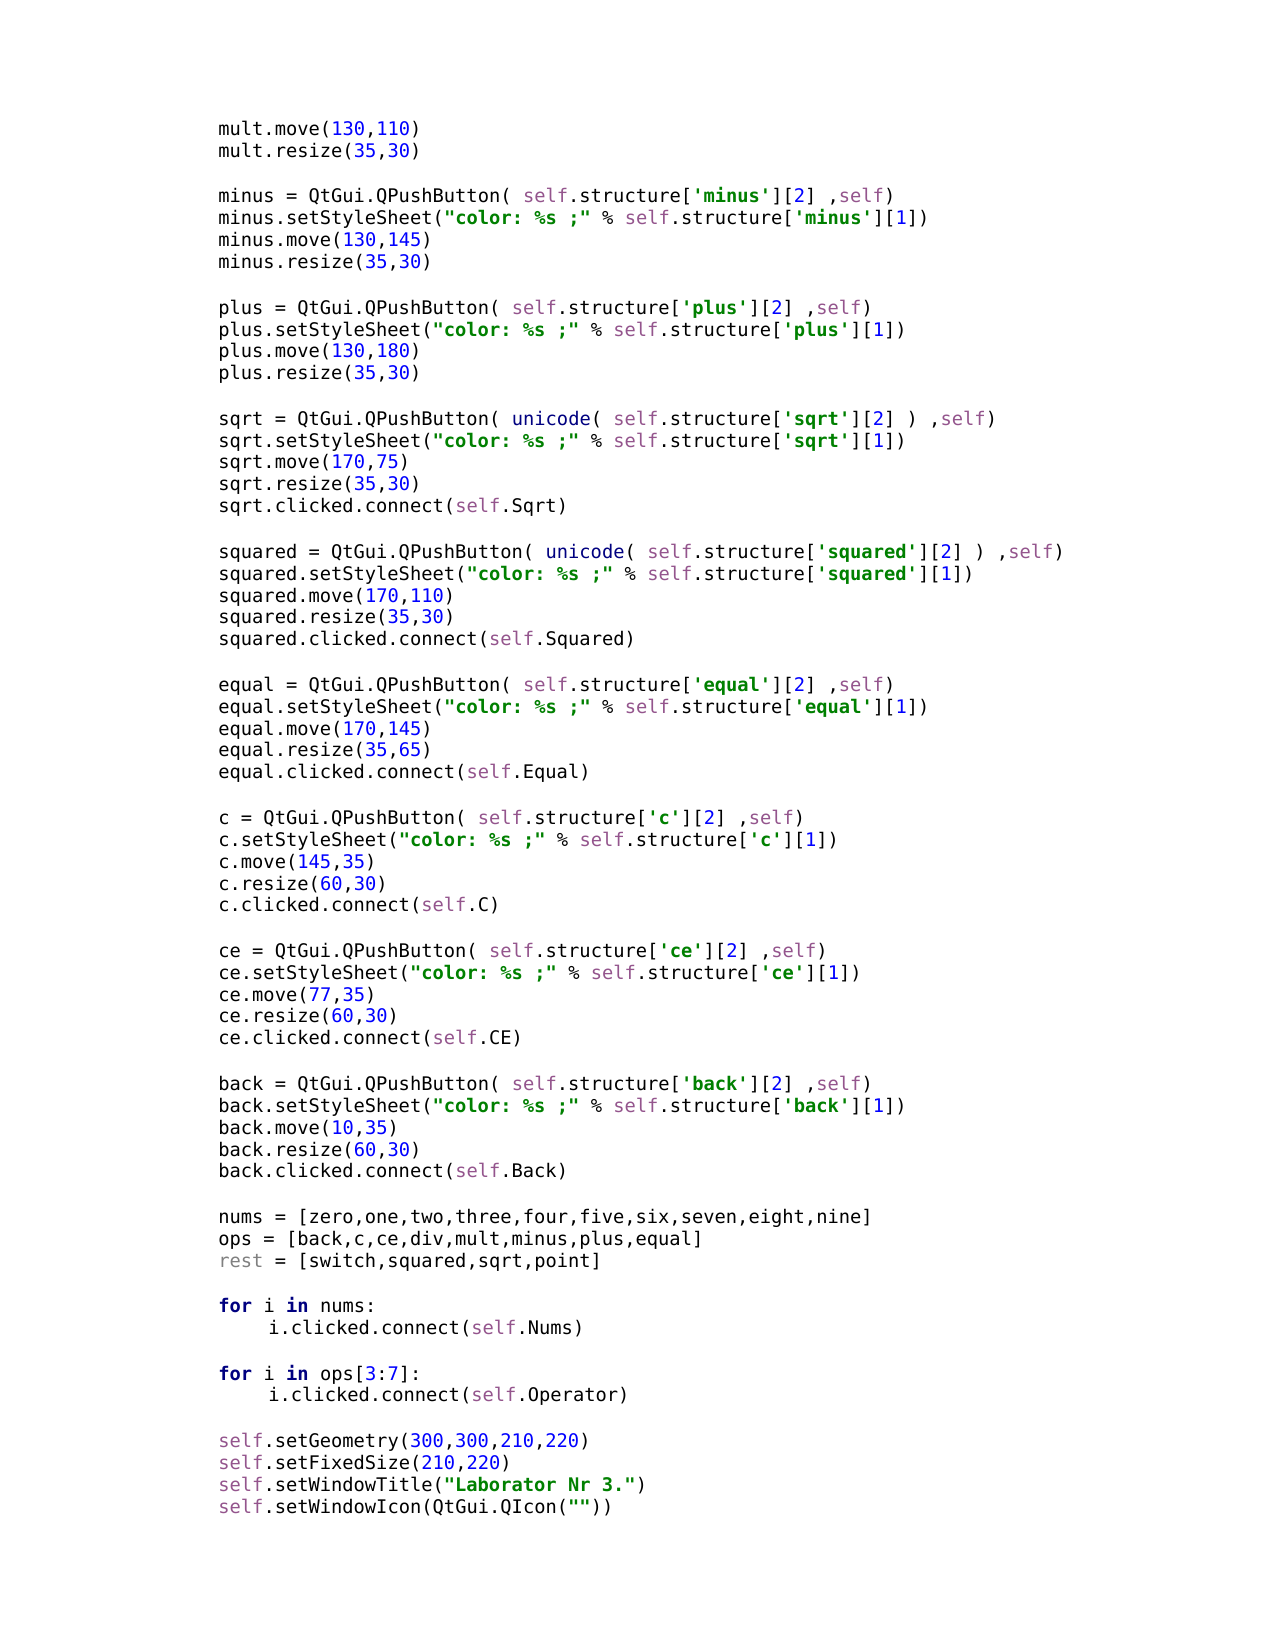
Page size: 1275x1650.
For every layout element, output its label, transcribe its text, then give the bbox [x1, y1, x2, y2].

text ce.clicked.connect(self.CE) [118, 1027, 1157, 1049]
text equal.clicked.connect(self.Equal) [118, 761, 1157, 783]
text c.clicked.connect(self.C) [118, 894, 1157, 916]
text squared = QtGui.QPushButton( unicode( self.structure['squared'][2] ) ,self) [118, 541, 1157, 563]
text back = QtGui.QPushButton( self.structure['back'][2] ,self) [118, 1073, 1157, 1095]
text sqrt.setStyleSheet("color: %s ;" % self.structure['sqrt'][1]) [118, 430, 1157, 452]
text minus = QtGui.QPushButton( self.structure['minus'][2] ,self) [118, 186, 1157, 207]
text equal.move(170,145) [118, 718, 1157, 739]
text for i in ops[3:7]: [118, 1363, 1157, 1384]
text sqrt.move(170,75) [118, 452, 1157, 473]
text back.resize(60,30) [118, 1138, 1157, 1160]
text for i in nums: [118, 1295, 1157, 1317]
text plus.resize(35,30) [118, 362, 1157, 384]
text sqrt.resize(35,30) [118, 473, 1157, 495]
text ce = QtGui.QPushButton( self.structure['ce'][2] ,self) [118, 940, 1157, 962]
text ops = [back,c,ce,div,mult,minus,plus,equal] [118, 1228, 1157, 1250]
text c = QtGui.QPushButton( self.structure['c'][2] ,self) [118, 807, 1157, 829]
text ce.setStyleSheet("color: %s ;" % self.structure['ce'][1]) [118, 962, 1157, 984]
text mult.move(130,110) [118, 118, 1157, 140]
text c.setStyleSheet("color: %s ;" % self.structure['c'][1]) [118, 829, 1157, 851]
text back.move(10,35) [118, 1117, 1157, 1138]
text self.setWindowIcon(QtGui.QIcon("")) [118, 1496, 1157, 1517]
text equal = QtGui.QPushButton( self.structure['equal'][2] ,self) [118, 674, 1157, 696]
text minus.setStyleSheet("color: %s ;" % self.structure['minus'][1]) [118, 207, 1157, 229]
text squared.clicked.connect(self.Squared) [118, 628, 1157, 650]
text mult.resize(35,30) [118, 140, 1157, 162]
text i.clicked.connect(self.Nums) [118, 1317, 1157, 1339]
text c.resize(60,30) [118, 872, 1157, 894]
text sqrt = QtGui.QPushButton( unicode( self.structure['sqrt'][2] ) ,self) [118, 408, 1157, 430]
text minus.move(130,145) [118, 229, 1157, 251]
text rest = [switch,squared,sqrt,point] [118, 1250, 1157, 1272]
text ce.move(77,35) [118, 984, 1157, 1006]
text plus.setStyleSheet("color: %s ;" % self.structure['plus'][1]) [118, 318, 1157, 340]
text self.setGeometry(300,300,210,220) [118, 1430, 1157, 1452]
text squared.move(170,110) [118, 584, 1157, 606]
text sqrt.clicked.connect(self.Sqrt) [118, 495, 1157, 517]
text squared.resize(35,30) [118, 606, 1157, 628]
text ce.resize(60,30) [118, 1006, 1157, 1027]
text back.clicked.connect(self.Back) [118, 1160, 1157, 1182]
text plus = QtGui.QPushButton( self.structure['plus'][2] ,self) [118, 297, 1157, 318]
text equal.setStyleSheet("color: %s ;" % self.structure['equal'][1]) [118, 696, 1157, 718]
text nums = [zero,one,two,three,four,five,six,seven,eight,nine] [118, 1206, 1157, 1228]
text self.setFixedSize(210,220) [118, 1452, 1157, 1474]
text self.setWindowTitle("Laborator Nr 3.") [118, 1474, 1157, 1496]
text minus.resize(35,30) [118, 251, 1157, 273]
text plus.move(130,180) [118, 340, 1157, 362]
text squared.setStyleSheet("color: %s ;" % self.structure['squared'][1]) [118, 563, 1157, 584]
text equal.resize(35,65) [118, 739, 1157, 761]
text c.move(145,35) [118, 851, 1157, 872]
text back.setStyleSheet("color: %s ;" % self.structure['back'][1]) [118, 1095, 1157, 1117]
text i.clicked.connect(self.Operator) [118, 1384, 1157, 1406]
